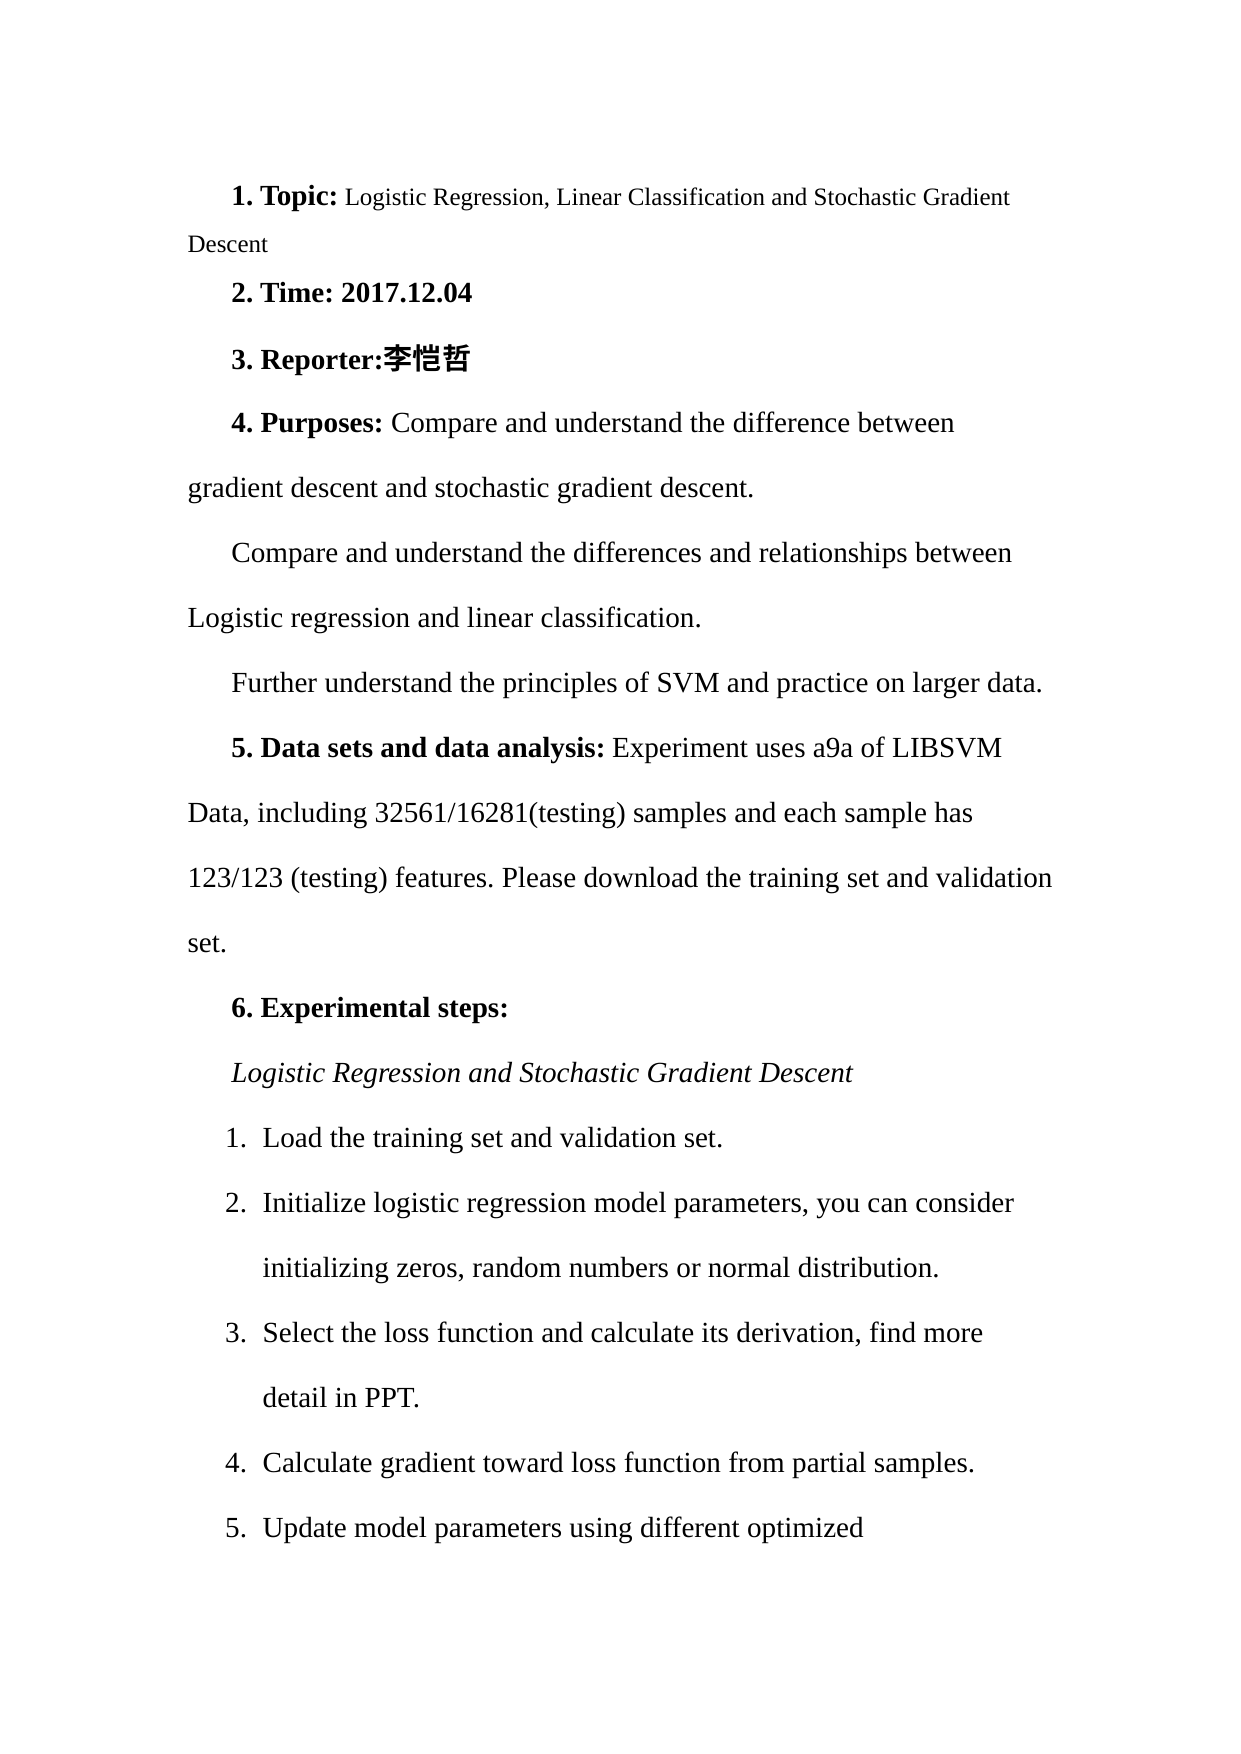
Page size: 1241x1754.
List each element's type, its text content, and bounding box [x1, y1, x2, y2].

list Load the training set and validation set. [225, 1104, 1053, 1169]
text Logistic Regression and Stochastic Gradient Descent [187, 1039, 1053, 1104]
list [225, 1494, 1053, 1559]
list Initialize logistic regression model parameters, you can consider initializing zeros, random numbers or normal distribution. [225, 1169, 1053, 1299]
text 1. Topic: Logistic Regression, Linear Classification and Stochastic Gradient Descent [187, 162, 1053, 259]
text 2. Time: 2017.12.04 [187, 259, 1053, 324]
text 6. Experimental steps: [187, 974, 1053, 1039]
text Further understand the principles of SVM and practice on larger data. [187, 649, 1053, 714]
text 5. Data sets and data analysis: Experiment uses a9a of LIBSVM Data, including 32561/16281(testing) samples and each sample has 123/123 (testing) features. Please download the training set and validation set. [187, 714, 1053, 974]
list Select the loss function and calculate its derivation, find more detail in PPT. [225, 1299, 1053, 1429]
list Calculate gradient toward loss function from partial samples. [225, 1429, 1053, 1494]
text 3. Reporter:李恺哲 [187, 324, 1053, 389]
text Compare and understand the differences and relationships between Logistic regression and linear classification. [187, 519, 1053, 649]
text 4. Purposes: Compare and understand the difference between gradient descent and stochastic gradient descent. [187, 389, 1053, 519]
